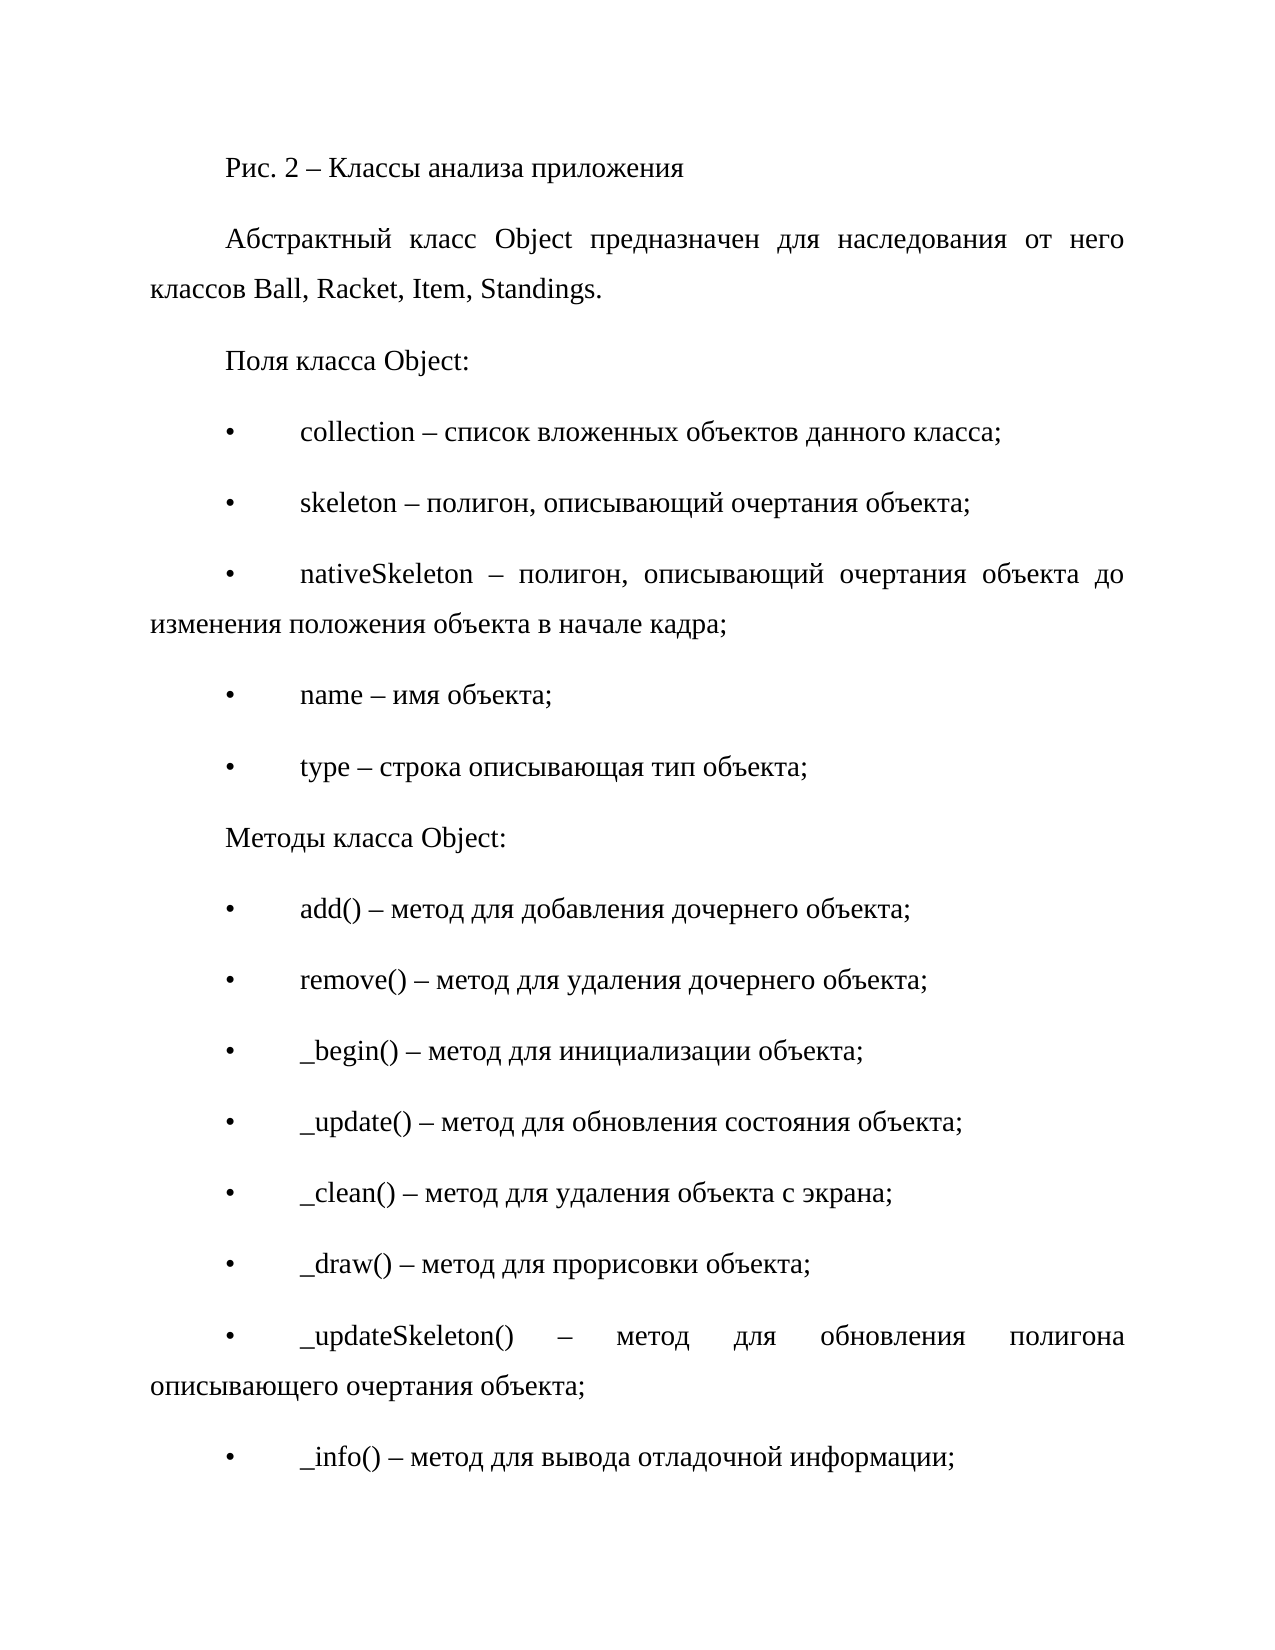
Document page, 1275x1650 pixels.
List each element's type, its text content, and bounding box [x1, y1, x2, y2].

text • collection – список вложенных объектов данного класса; [150, 414, 1125, 447]
text • remove() – метод для удаления дочернего объекта; [150, 962, 1125, 996]
text • _clean() – метод для удаления объекта с экрана; [150, 1176, 1125, 1209]
text • add() – метод для добавления дочернего объекта; [150, 891, 1125, 924]
text • name – имя объекта; [150, 677, 1125, 711]
text • _update() – метод для обновления состояния объекта; [150, 1104, 1125, 1138]
text • _begin() – метод для инициализации объекта; [150, 1033, 1125, 1067]
text • _updateSkeleton() – метод для обновления полигона описывающего очертания объекта; [150, 1318, 1125, 1402]
text • _draw() – метод для прорисовки объекта; [150, 1247, 1125, 1280]
text • nativeSkeleton – полигон, описывающий очертания объекта до изменения положения объекта в начале кадра; [150, 556, 1125, 640]
text Методы класса Object: [150, 820, 1125, 853]
text Поля класса Object: [150, 343, 1125, 376]
text Рис. 2 – Классы анализа приложения [150, 150, 1125, 183]
text Абстрактный класс Object предназначен для наследования от него классов Ball, Racket, Item, Standings. [150, 221, 1125, 305]
text • skeleton – полигон, описывающий очертания объекта; [150, 485, 1125, 518]
text • type – строка описывающая тип объекта; [150, 749, 1125, 782]
text • _info() – метод для вывода отладочной информации; [150, 1439, 1125, 1473]
